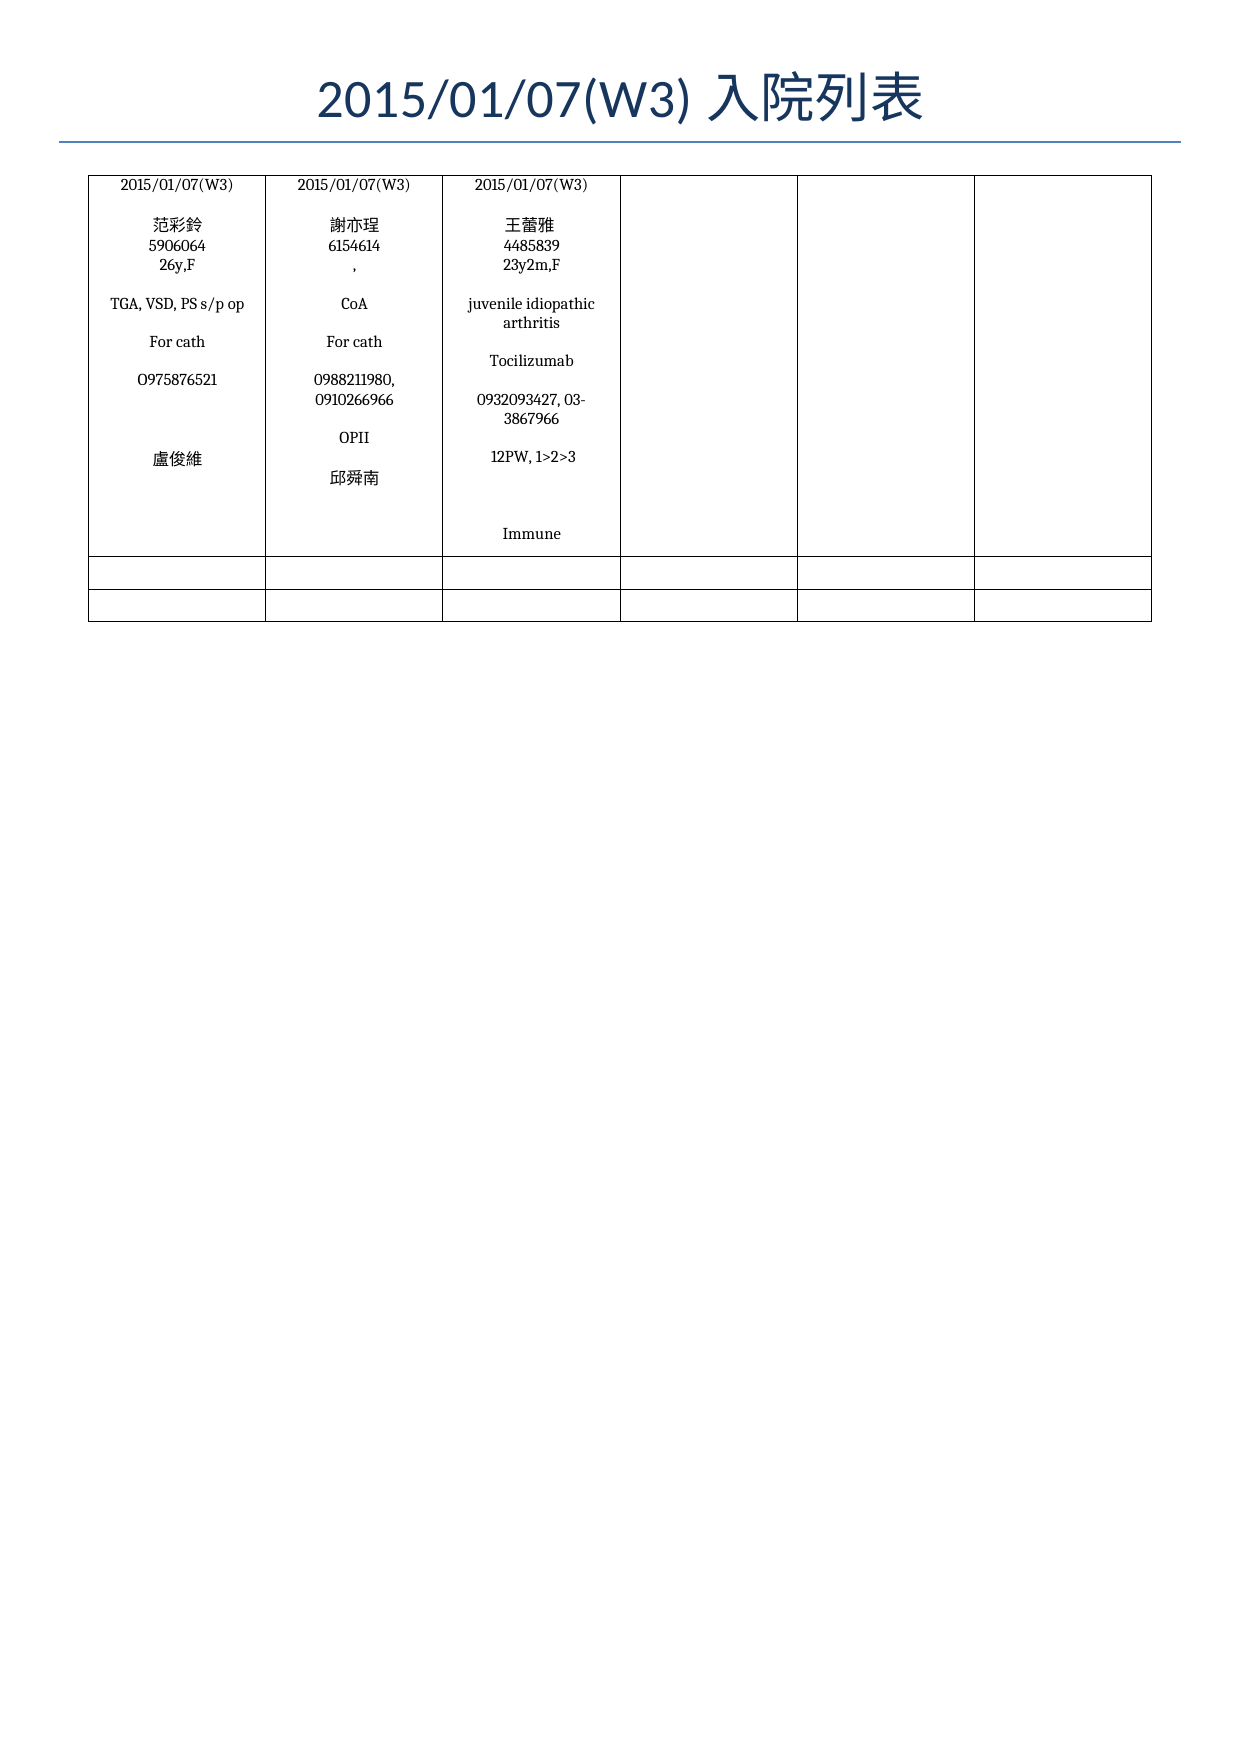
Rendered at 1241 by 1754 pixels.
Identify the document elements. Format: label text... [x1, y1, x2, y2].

table_cell [975, 590, 1151, 621]
table_cell [798, 590, 974, 621]
table_header [798, 176, 974, 556]
table_header 2015/01/07(W3) 王蕾雅 4485839 23y2m,F juvenile idiopathic arthritis Tocilizumab 0932093427, 03-3867966 12PW, 1>2>3 Immune [443, 176, 620, 556]
table_header 2015/01/07(W3) 謝亦珵 6154614 , CoA For cath 0988211980, 0910266966 OPII 邱舜南 [266, 176, 442, 556]
title 2015/01/07(W3) 入院列表 [59, 59, 1181, 141]
table_header [621, 176, 797, 556]
table_cell [621, 590, 797, 621]
table_cell [89, 590, 265, 621]
table_cell [89, 557, 265, 588]
table_header 2015/01/07(W3) 范彩鈴 5906064 26y,F TGA, VSD, PS s/p op For cath O975876521 盧俊維 [89, 176, 265, 556]
table_cell [621, 557, 797, 588]
table_cell [266, 557, 442, 588]
table_cell [798, 557, 974, 588]
table_cell [443, 557, 620, 588]
table_cell [443, 590, 620, 621]
table_header [975, 176, 1151, 556]
table_cell [266, 590, 442, 621]
table_cell [975, 557, 1151, 588]
